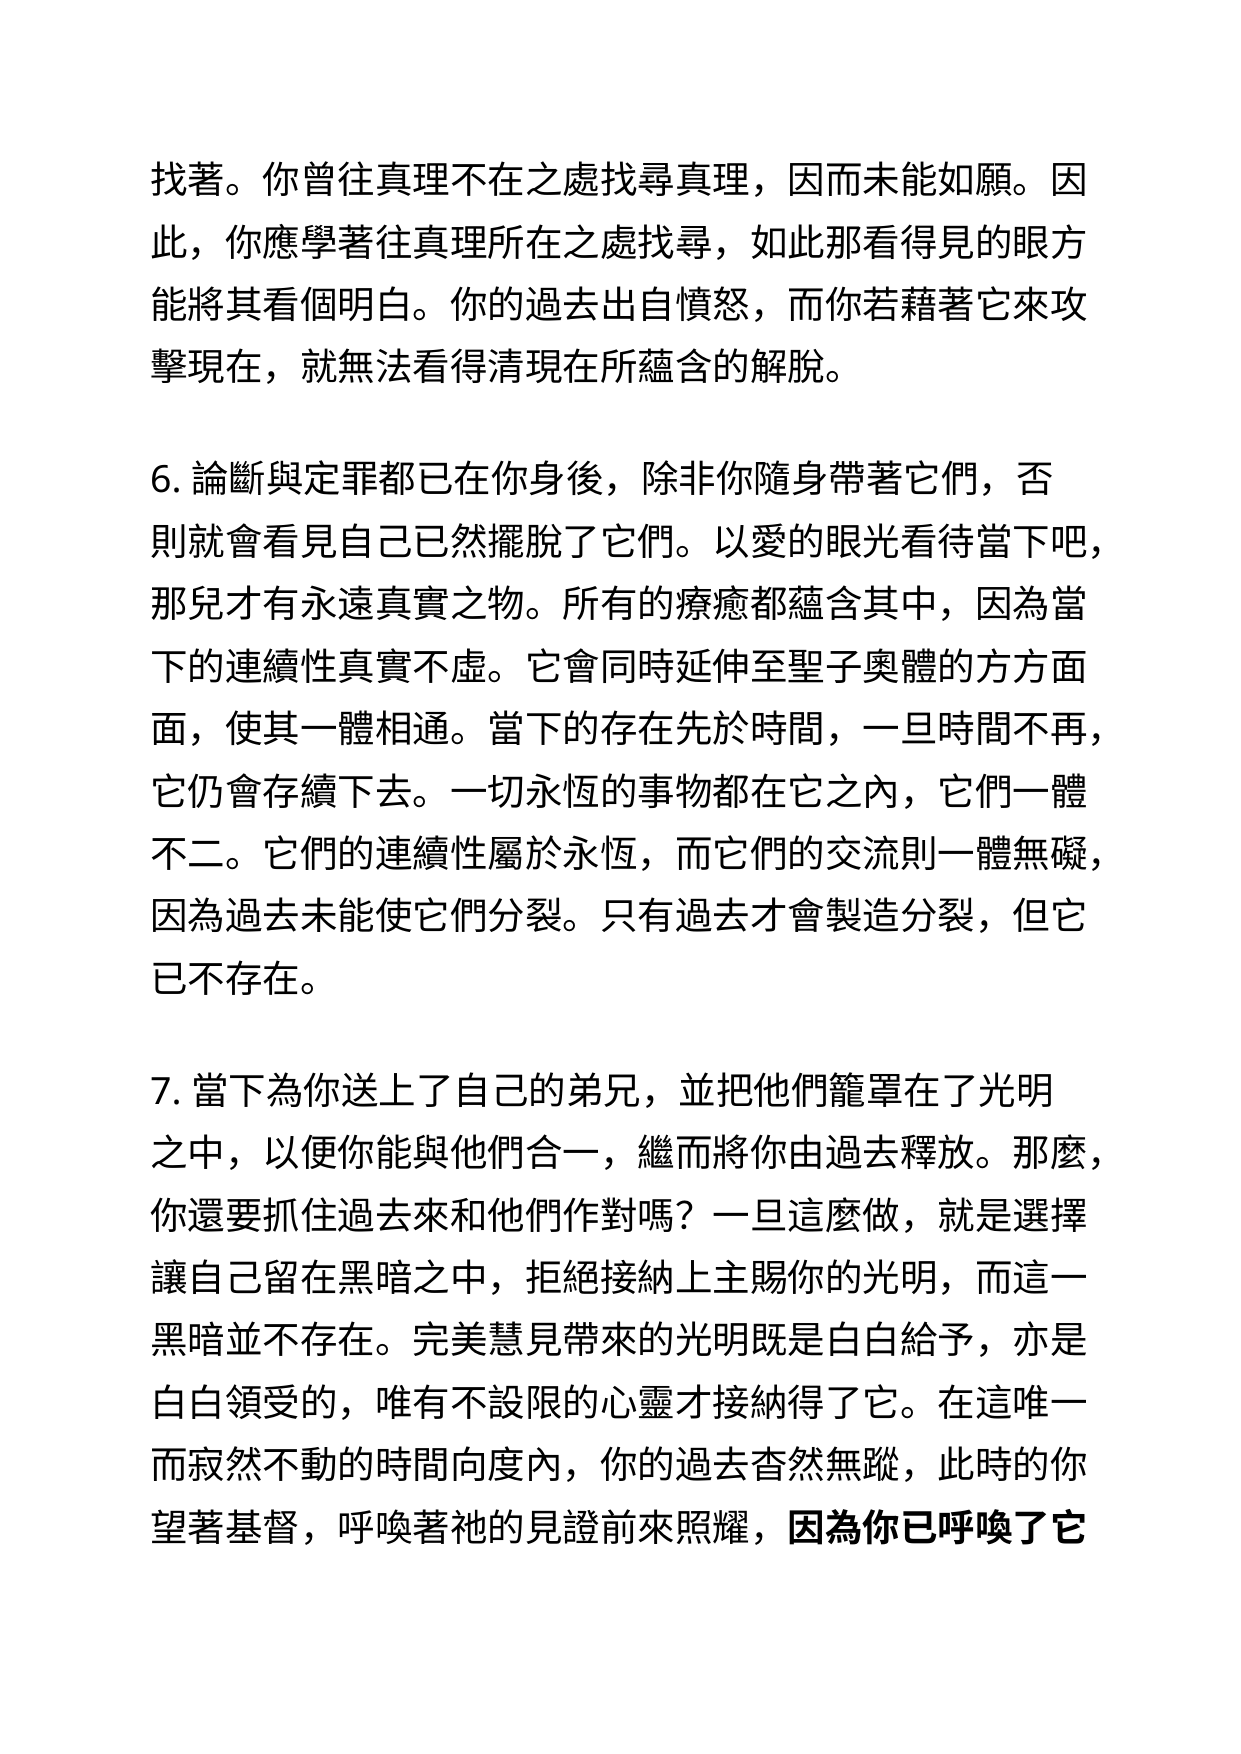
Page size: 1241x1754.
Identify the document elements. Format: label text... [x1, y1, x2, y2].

text 6. 論斷與定罪都已在你身後，除非你隨身帶著它們，否則就會看見自己已然擺脫了它們。以愛的眼光看待當下吧，那兒才有永遠真實之物。所有的療癒都蘊含其中，因為當下的連續性真實不虛。它會同時延伸至聖子奧體的方方面面，使其一體相通。當下的存在先於時間，一旦時間不再，它仍會存續下去。一切永恆的事物都在它之內，它們一體不二。它們的連續性屬於永恆，而它們的交流則一體無礙，因為過去未能使它們分裂。只有過去才會製造分裂，但它已不存在。 [150, 449, 1090, 1003]
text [150, 150, 1090, 391]
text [150, 1061, 1090, 1552]
